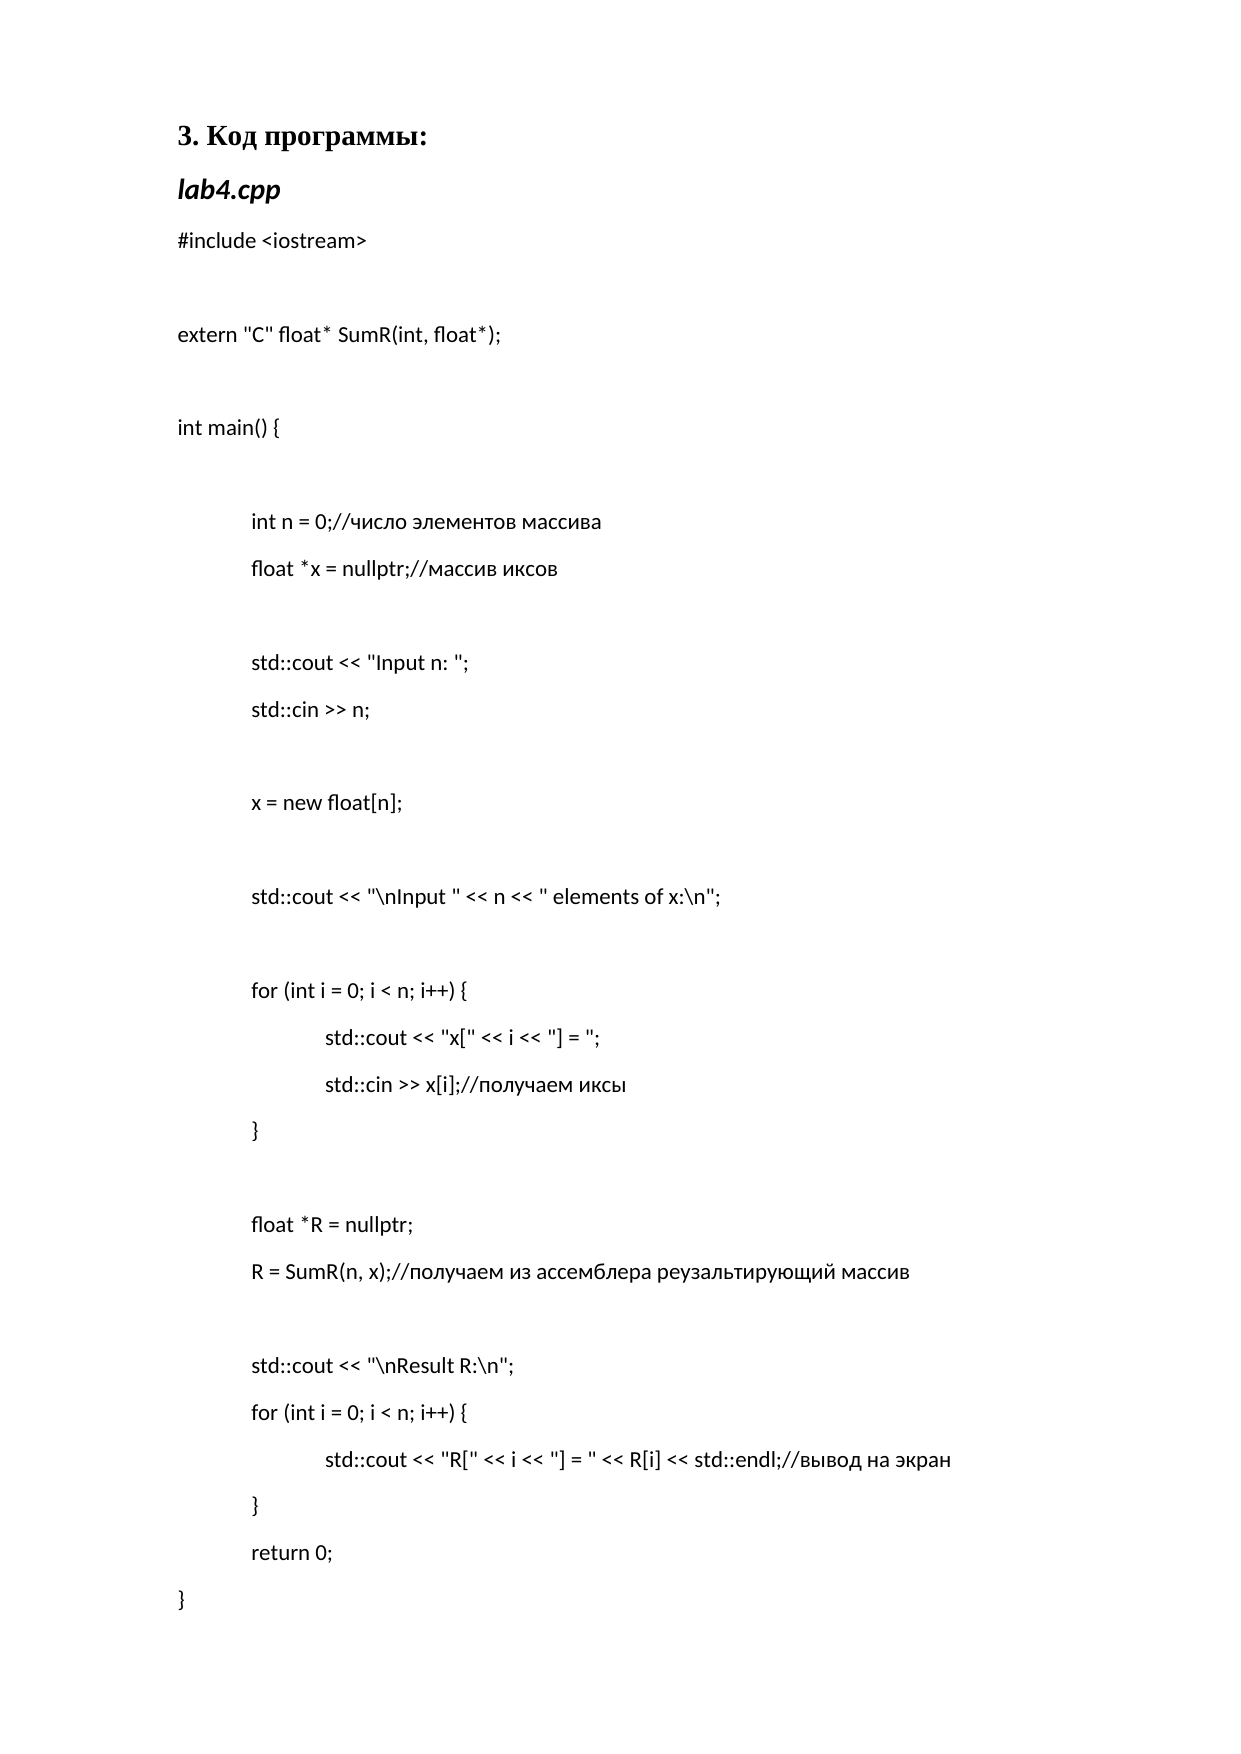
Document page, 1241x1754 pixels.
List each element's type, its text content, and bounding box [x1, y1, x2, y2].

text std::cout << "\nInput " << n << " elements of x:\n"; [177, 882, 1152, 910]
text } [177, 1117, 1152, 1145]
text std::cin >> n; [177, 695, 1152, 723]
text 3. Код программы: [177, 118, 1152, 152]
text std::cout << "\nResult R:\n"; [177, 1351, 1152, 1379]
text int n = 0;//число элементов массива [177, 507, 1152, 535]
text std::cin >> x[i];//получаем иксы [177, 1070, 1152, 1098]
text float *x = nullptr;//массив иксов [177, 554, 1152, 582]
text std::cout << "R[" << i << "] = " << R[i] << std::endl;//вывод на экран [177, 1445, 1152, 1473]
text extern "C" float* SumR(int, float*); [177, 320, 1152, 348]
text std::cout << "x[" << i << "] = "; [177, 1023, 1152, 1051]
text for (int i = 0; i < n; i++) { [177, 1398, 1152, 1426]
text float *R = nullptr; [177, 1210, 1152, 1238]
text } [177, 1492, 1152, 1520]
text R = SumR(n, x);//получаем из ассемблера реузальтирующий массив [177, 1257, 1152, 1285]
text x = new float[n]; [177, 788, 1152, 817]
text } [177, 1585, 1152, 1613]
text std::cout << "Input n: "; [177, 648, 1152, 676]
text for (int i = 0; i < n; i++) { [177, 976, 1152, 1004]
text return 0; [177, 1538, 1152, 1567]
text lab4.cpp [177, 171, 1152, 207]
text #include <iostream> [177, 226, 1152, 254]
text int main() { [177, 413, 1152, 442]
